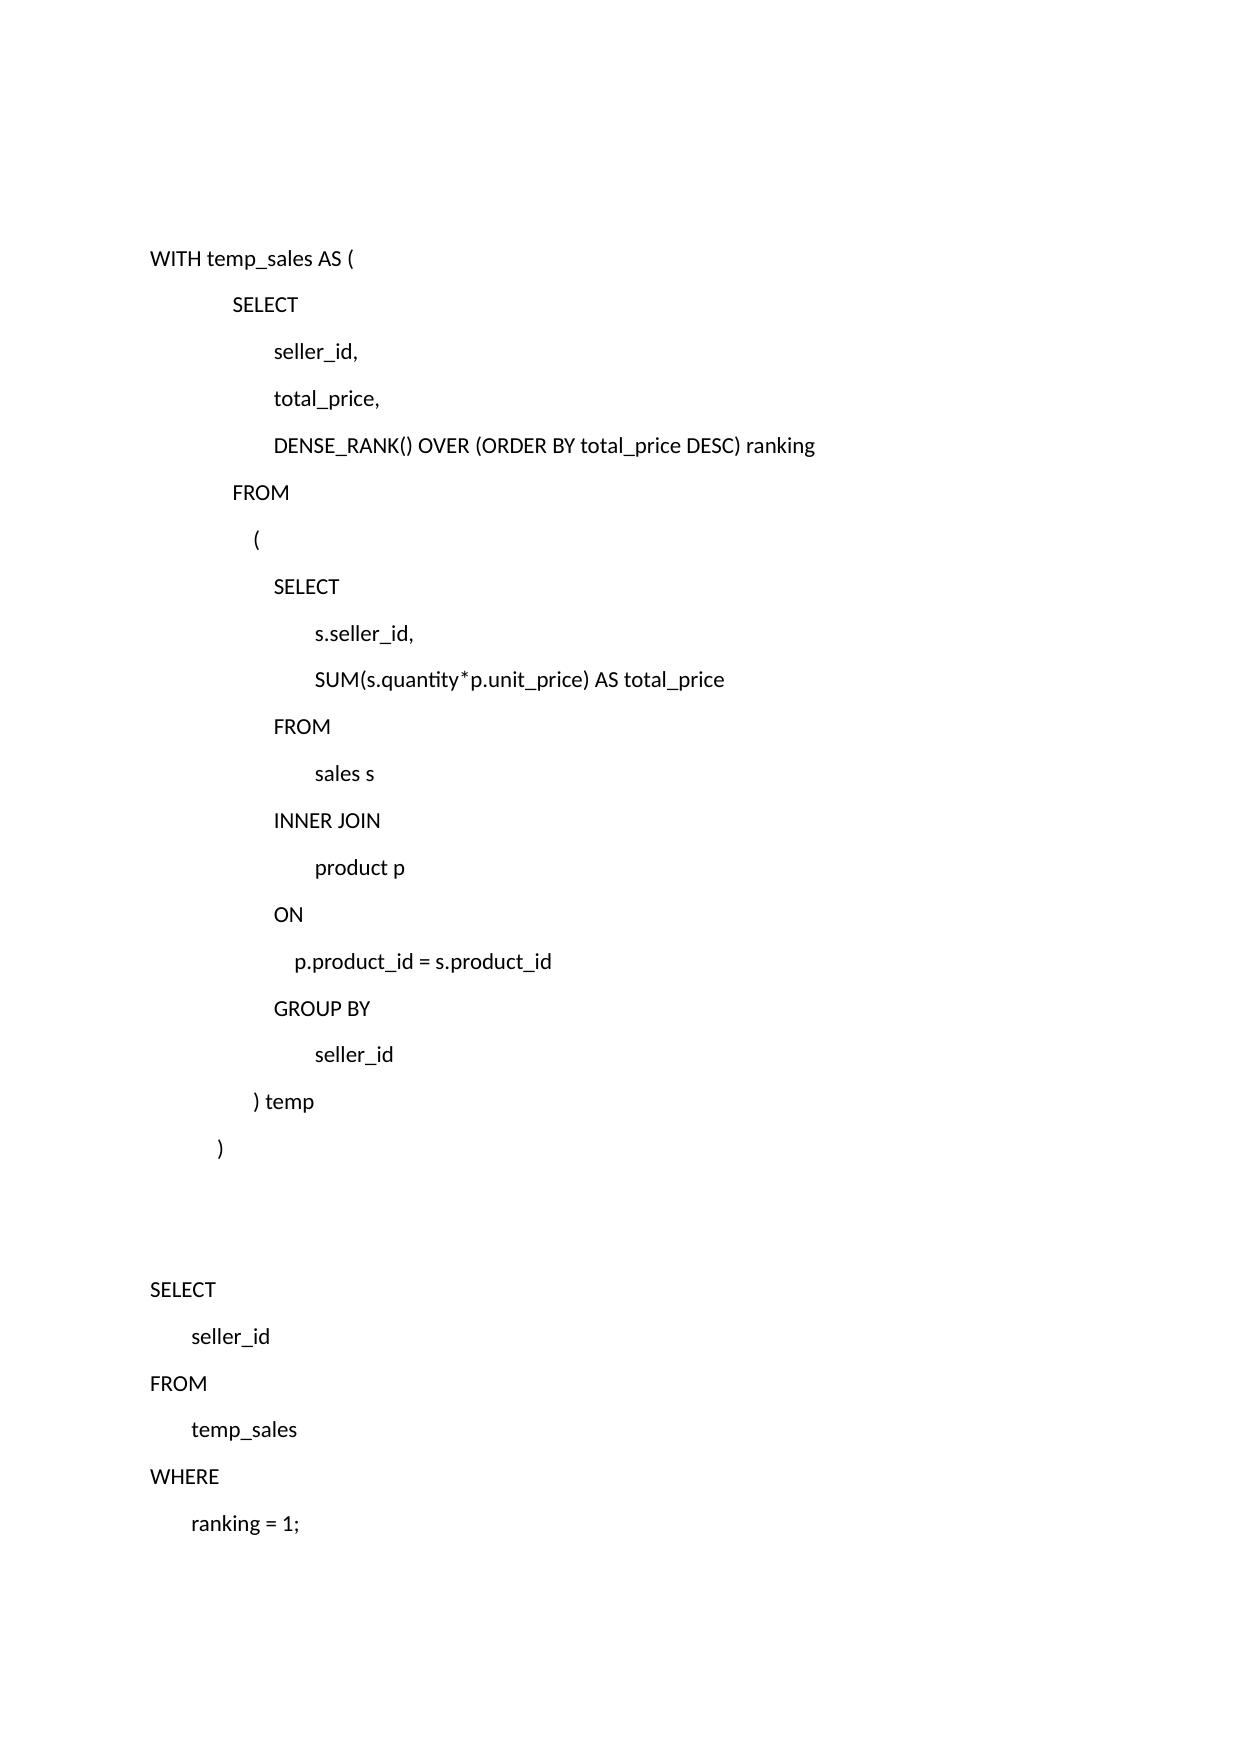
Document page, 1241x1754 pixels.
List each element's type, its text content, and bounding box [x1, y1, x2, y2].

text FROM [150, 712, 1090, 741]
text s.seller_id, [150, 619, 1090, 647]
text ) [150, 1134, 1090, 1162]
text INNER JOIN [150, 806, 1090, 834]
text total_price, [150, 384, 1090, 412]
text SELECT [150, 572, 1090, 600]
text ranking = 1; [150, 1509, 1090, 1537]
text ON [150, 900, 1090, 928]
text SUM(s.quantity*p.unit_price) AS total_price [150, 666, 1090, 694]
text FROM [150, 1369, 1090, 1397]
text sales s [150, 759, 1090, 787]
text DENSE_RANK() OVER (ORDER BY total_price DESC) ranking [150, 431, 1090, 459]
text ( [150, 525, 1090, 553]
text SELECT [150, 1275, 1090, 1303]
text WITH temp_sales AS ( [150, 244, 1090, 272]
text seller_id [150, 1322, 1090, 1350]
text seller_id [150, 1041, 1090, 1069]
text p.product_id = s.product_id [150, 947, 1090, 975]
text FROM [150, 478, 1090, 506]
text seller_id, [150, 337, 1090, 366]
text temp_sales [150, 1416, 1090, 1444]
text GROUP BY [150, 994, 1090, 1022]
text SELECT [150, 291, 1090, 319]
text product p [150, 853, 1090, 881]
text ) temp [150, 1087, 1090, 1116]
text WHERE [150, 1462, 1090, 1491]
